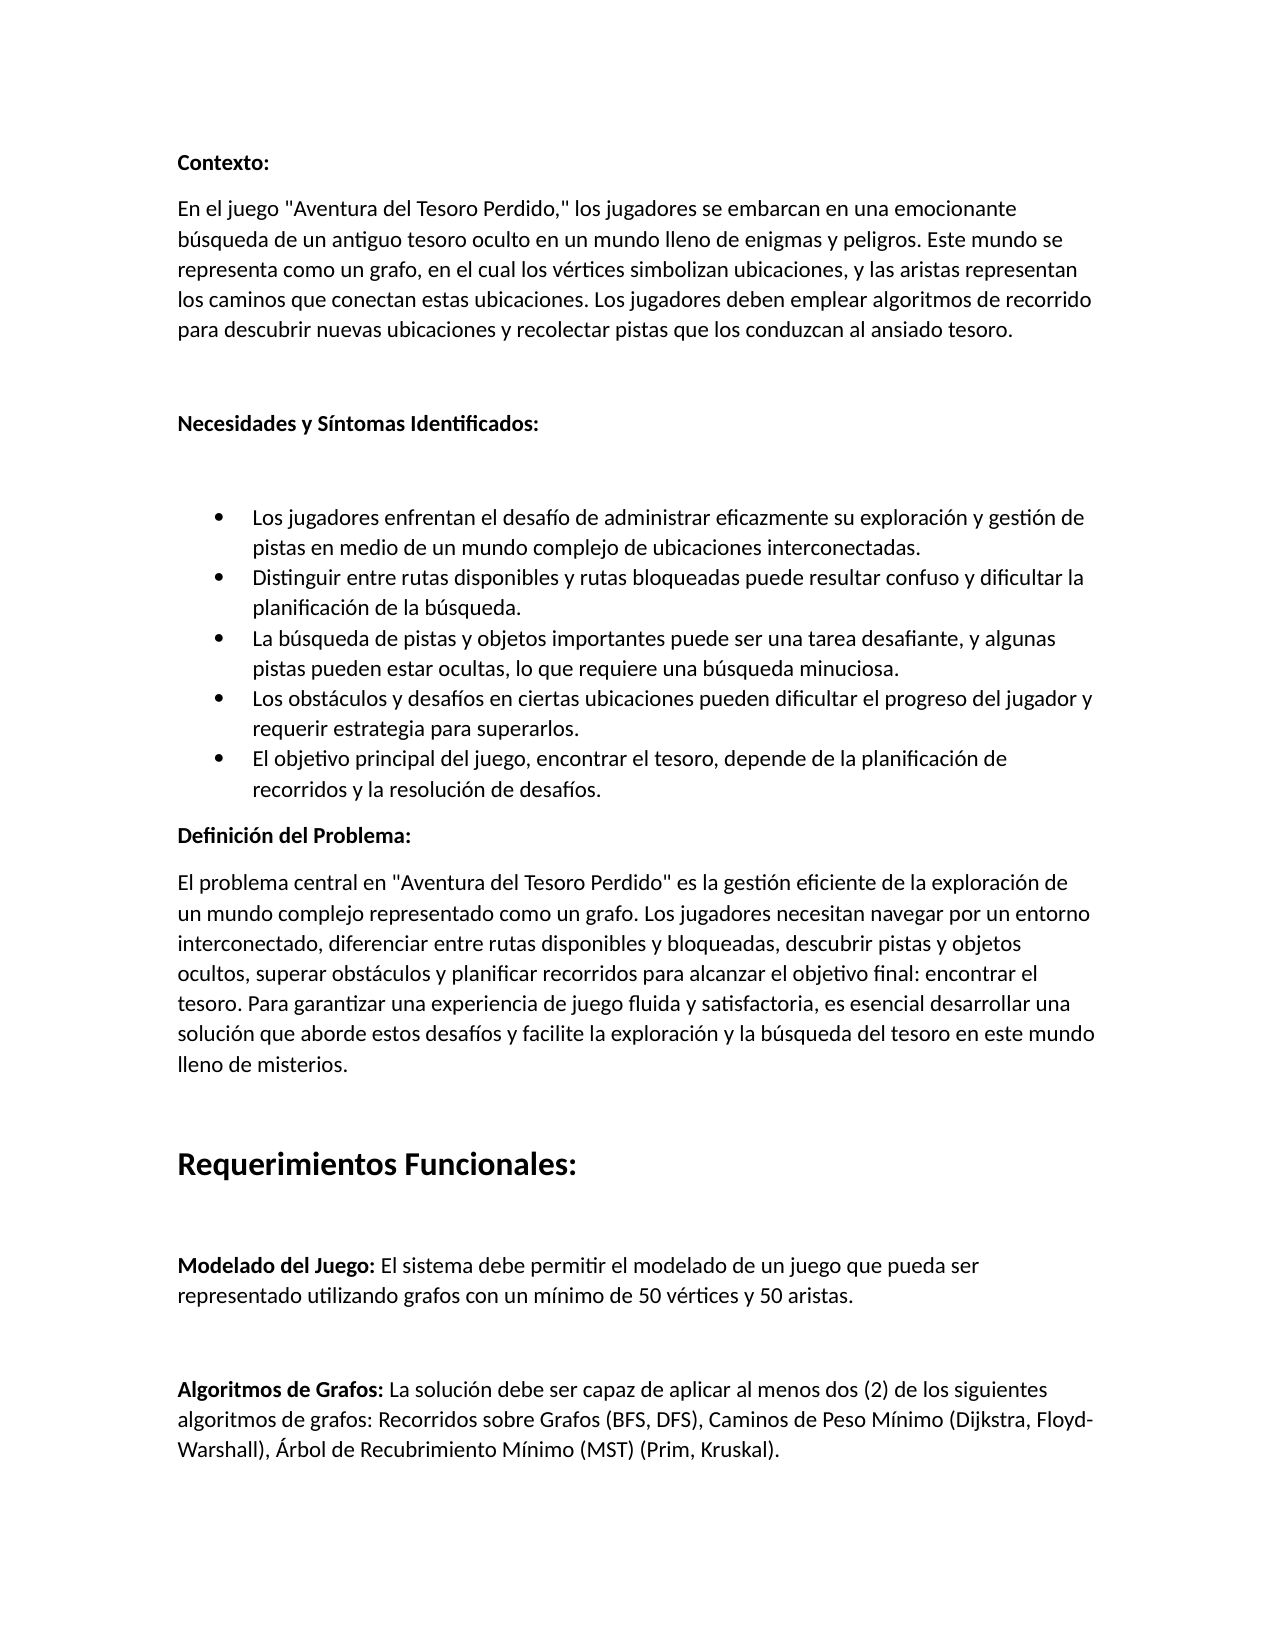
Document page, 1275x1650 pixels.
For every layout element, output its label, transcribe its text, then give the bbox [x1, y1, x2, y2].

text Necesidades y Síntomas Identificados: [177, 409, 1098, 437]
text Contexto: [177, 148, 1098, 176]
text En el juego "Aventura del Tesoro Perdido," los jugadores se embarcan en una emocionante búsqueda de un antiguo tesoro oculto en un mundo lleno de enigmas y peligros. Este mundo se representa como un grafo, en el cual los vértices simbolizan ubicaciones, y las aristas representan los caminos que conectan estas ubicaciones. Los jugadores deben emplear algoritmos de recorrido para descubrir nuevas ubicaciones y recolectar pistas que los conduzcan al ansiado tesoro. [177, 194, 1098, 343]
text Definición del Problema: [177, 822, 1098, 849]
text Requerimientos Funcionales: [177, 1143, 1098, 1184]
list La búsqueda de pistas y objetos importantes puede ser una tarea desafiante, y algunas pistas pueden estar ocultas, lo que requiere una búsqueda minuciosa. [215, 624, 1098, 682]
list El objetivo principal del juego, encontrar el tesoro, depende de la planificación de recorridos y la resolución de desafíos. [215, 744, 1098, 803]
text El problema central en "Aventura del Tesoro Perdido" es la gestión eficiente de la exploración de un mundo complejo representado como un grafo. Los jugadores necesitan navegar por un entorno interconectado, diferenciar entre rutas disponibles y bloqueadas, descubrir pistas y objetos ocultos, superar obstáculos y planificar recorridos para alcanzar el objetivo final: encontrar el tesoro. Para garantizar una experiencia de juego fluida y satisfactoria, es esencial desarrollar una solución que aborde estos desafíos y facilite la exploración y la búsqueda del tesoro en este mundo lleno de misterios. [177, 868, 1098, 1078]
text Modelado del Juego: El sistema debe permitir el modelado de un juego que pueda ser representado utilizando grafos con un mínimo de 50 vértices y 50 aristas. [177, 1251, 1098, 1309]
list Los jugadores enfrentan el desafío de administrar eficazmente su exploración y gestión de pistas en medio de un mundo complejo de ubicaciones interconectadas. [215, 503, 1098, 561]
list Los obstáculos y desafíos en ciertas ubicaciones pueden dificultar el progreso del jugador y requerir estrategia para superarlos. [215, 684, 1098, 742]
list Distinguir entre rutas disponibles y rutas bloqueadas puede resultar confuso y dificultar la planificación de la búsqueda. [215, 563, 1098, 621]
text Algoritmos de Grafos: La solución debe ser capaz de aplicar al menos dos (2) de los siguientes algoritmos de grafos: Recorridos sobre Grafos (BFS, DFS), Caminos de Peso Mínimo (Dijkstra, Floyd-Warshall), Árbol de Recubrimiento Mínimo (MST) (Prim, Kruskal). [177, 1375, 1098, 1463]
